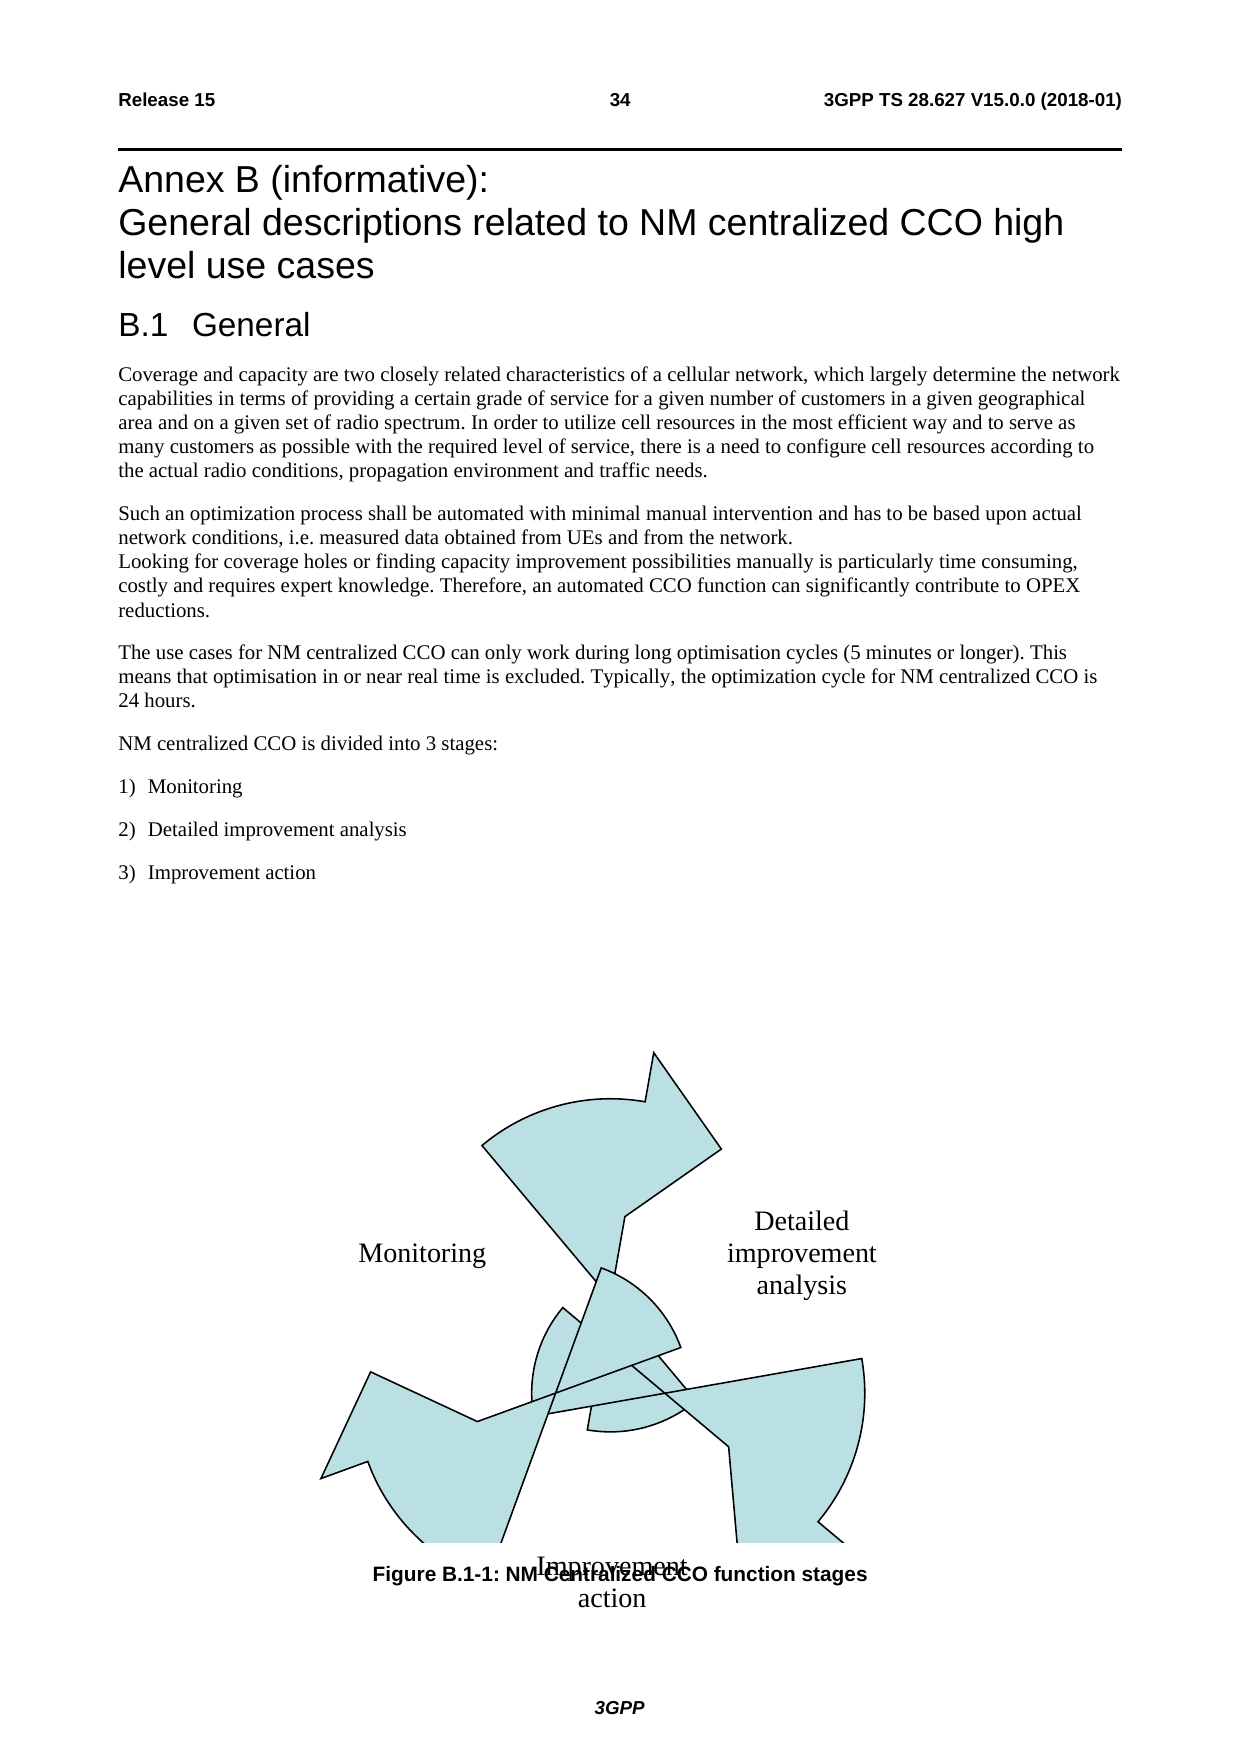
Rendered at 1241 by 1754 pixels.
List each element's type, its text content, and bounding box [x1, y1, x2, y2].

text The use cases for NM centralized CCO can only work during long optimisation cycles (5 minutes or longer). This means that optimisation in or near real time is excluded. Typically, the optimization cycle for NM centralized CCO is 24 hours. [118, 640, 1122, 712]
text Coverage and capacity are two closely related characteristics of a cellular network, which largely determine the network capabilities in terms of providing a certain grade of service for a given number of customers in a given geographical area and on a given set of radio spectrum. In order to utilize cell resources in the most efficient way and to serve as many customers as possible with the required level of service, there is a need to configure cell resources according to the actual radio conditions, propagation environment and traffic needs. [118, 362, 1122, 482]
subtitle B.1 General [118, 305, 1122, 343]
text 2) Detailed improvement analysis [118, 817, 1122, 841]
text 3) Improvement action [118, 860, 1122, 884]
text Figure B.1-1: NM Centralized CCO function stages [118, 1562, 1122, 1586]
text NM centralized CCO is divided into 3 stages: [118, 731, 1122, 755]
subtitle Annex B (informative): General descriptions related to NM centralized CCO high level use cases [118, 151, 1122, 286]
text Such an optimization process shall be automated with minimal manual intervention and has to be based upon actual network conditions, i.e. measured data obtained from UEs and from the network. Looking for coverage holes or finding capacity improvement possibilities manually is particularly time consuming, costly and requires expert knowledge. Therefore, an automated CCO function can significantly contribute to OPEX reductions. [118, 501, 1122, 622]
text 1) Monitoring [118, 774, 1122, 798]
